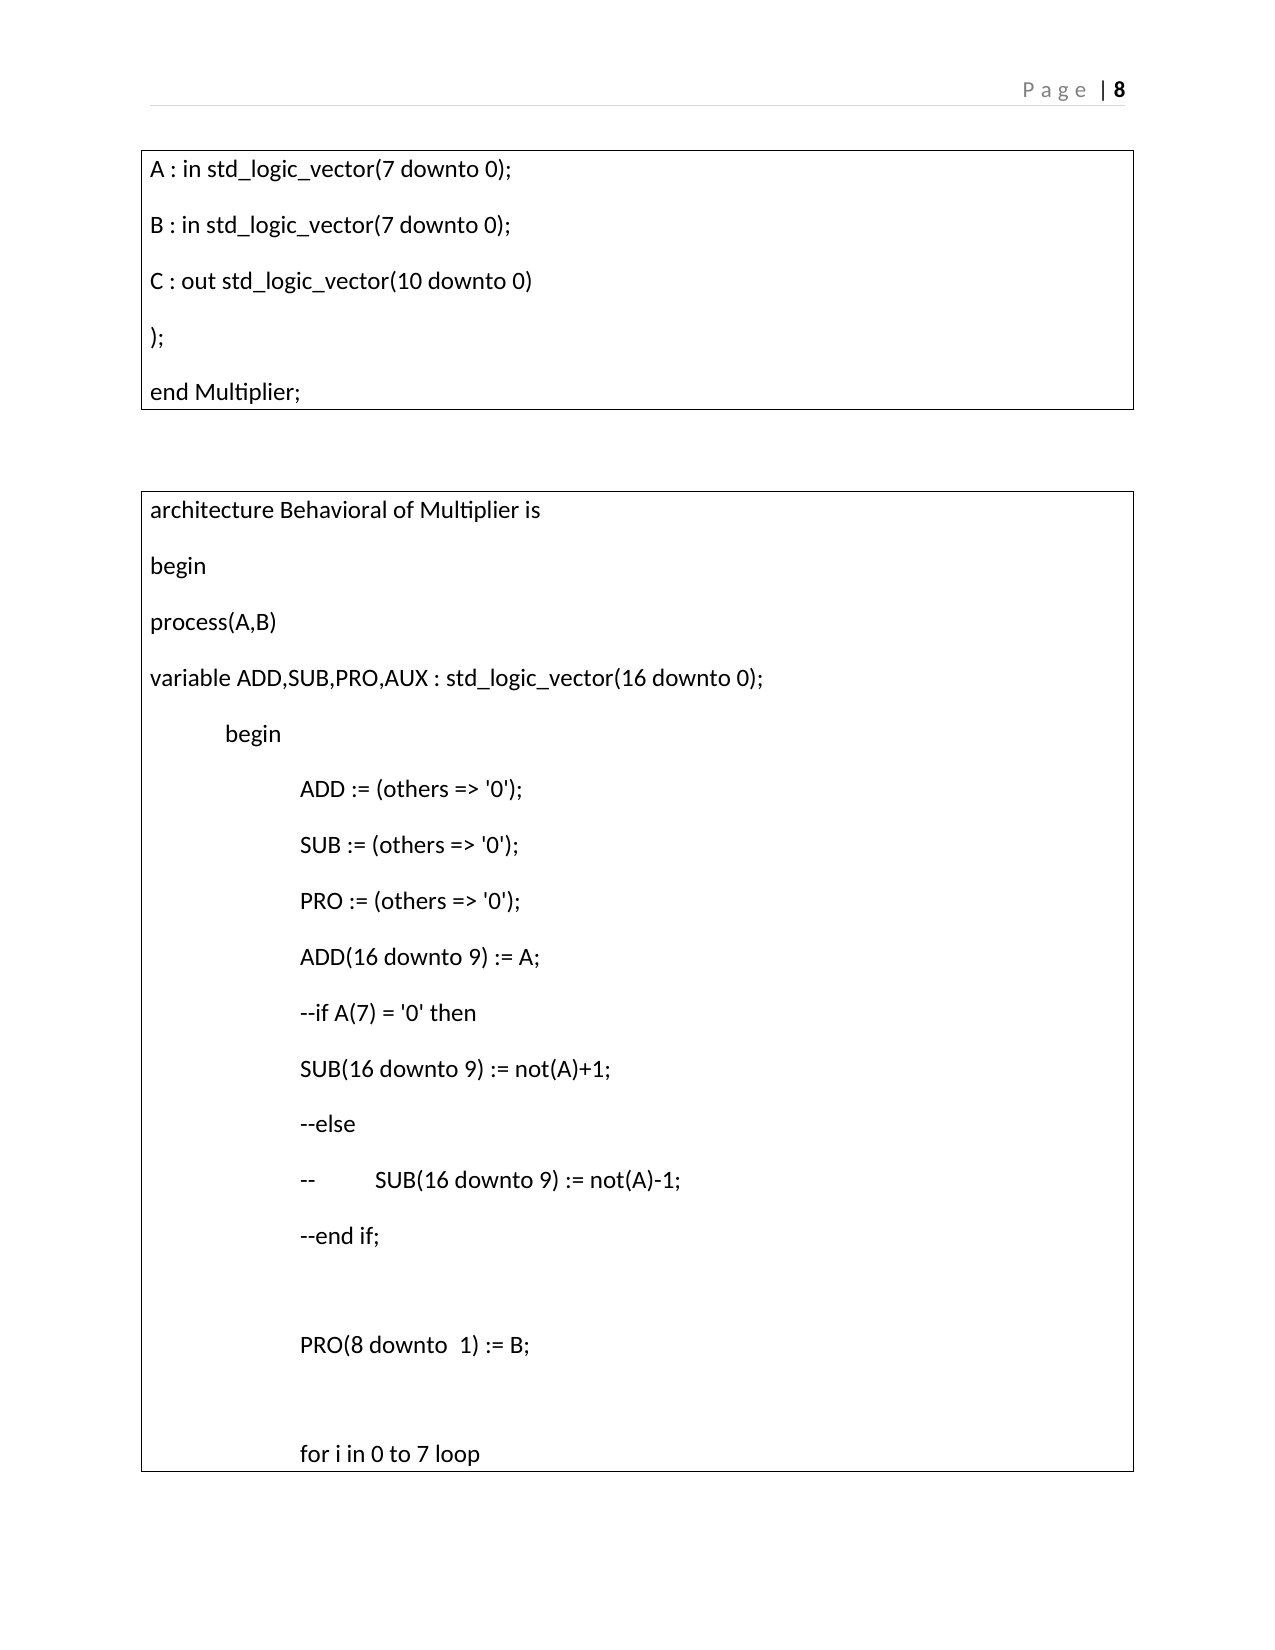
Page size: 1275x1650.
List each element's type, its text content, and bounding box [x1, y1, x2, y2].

text ADD := (others => '0'); [142, 770, 1133, 804]
text begin [142, 714, 1133, 748]
text B : in std_logic_vector(7 downto 0); [142, 206, 1133, 239]
text end Multiplier; [142, 373, 1133, 409]
text SUB(16 downto 9) := not(A)+1; [142, 1049, 1133, 1083]
text C : out std_logic_vector(10 downto 0) [142, 262, 1133, 295]
text process(A,B) [142, 603, 1133, 637]
text --else [142, 1105, 1133, 1139]
text ADD(16 downto 9) := A; [142, 938, 1133, 972]
text PRO := (others => '0'); [142, 882, 1133, 916]
text begin [142, 547, 1133, 581]
text variable ADD,SUB,PRO,AUX : std_logic_vector(16 downto 0); [142, 659, 1133, 692]
text PRO(8 downto 1) := B; [142, 1326, 1133, 1360]
text --if A(7) = '0' then [142, 994, 1133, 1027]
text ); [142, 317, 1133, 351]
text A : in std_logic_vector(7 downto 0); [142, 151, 1133, 184]
text architecture Behavioral of Multiplier is [142, 492, 1133, 525]
text for i in 0 to 7 loop [142, 1435, 1133, 1471]
text --end if; [142, 1217, 1133, 1251]
text SUB := (others => '0'); [142, 826, 1133, 860]
text -- SUB(16 downto 9) := not(A)-1; [142, 1161, 1133, 1195]
